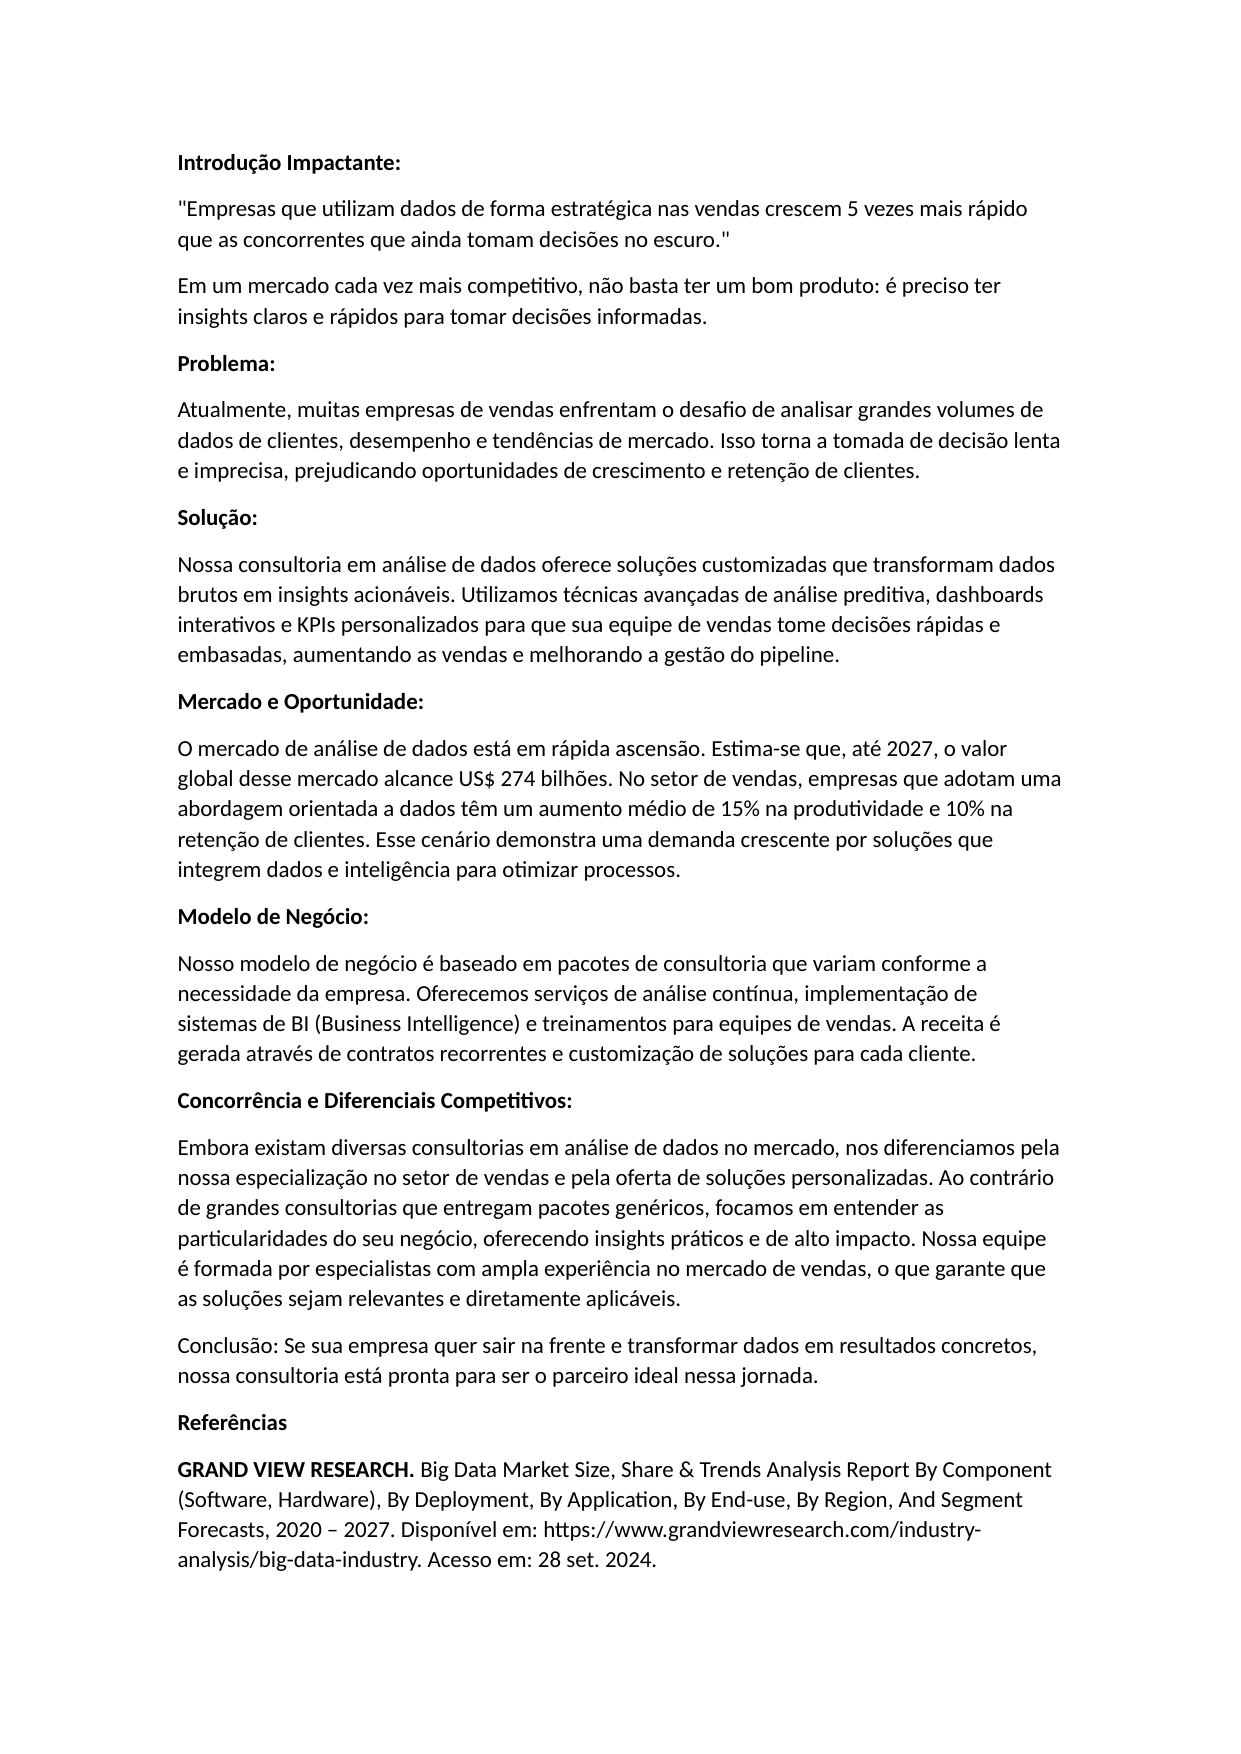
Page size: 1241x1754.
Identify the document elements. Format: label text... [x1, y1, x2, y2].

text Mercado e Oportunidade: [177, 687, 1063, 715]
text GRAND VIEW RESEARCH. Big Data Market Size, Share & Trends Analysis Report By Component (Software, Hardware), By Deployment, By Application, By End-use, By Region, And Segment Forecasts, 2020 – 2027. Disponível em: https://www.grandviewresearch.com/industry-analysis/big-data-industry. Acesso em: 28 set. 2024. [177, 1455, 1063, 1573]
text Nossa consultoria em análise de dados oferece soluções customizadas que transformam dados brutos em insights acionáveis. Utilizamos técnicas avançadas de análise preditiva, dashboards interativos e KPIs personalizados para que sua equipe de vendas tome decisões rápidas e embasadas, aumentando as vendas e melhorando a gestão do pipeline. [177, 550, 1063, 668]
text Problema: [177, 349, 1063, 377]
text Concorrência e Diferenciais Competitivos: [177, 1086, 1063, 1114]
text Referências [177, 1408, 1063, 1436]
text Modelo de Negócio: [177, 902, 1063, 930]
text Embora existam diversas consultorias em análise de dados no mercado, nos diferenciamos pela nossa especialização no setor de vendas e pela oferta de soluções personalizadas. Ao contrário de grandes consultorias que entregam pacotes genéricos, focamos em entender as particularidades do seu negócio, oferecendo insights práticos e de alto impacto. Nossa equipe é formada por especialistas com ampla experiência no mercado de vendas, o que garante que as soluções sejam relevantes e diretamente aplicáveis. [177, 1133, 1063, 1312]
text Em um mercado cada vez mais competitivo, não basta ter um bom produto: é preciso ter insights claros e rápidos para tomar decisões informadas. [177, 272, 1063, 330]
text Nosso modelo de negócio é baseado em pacotes de consultoria que variam conforme a necessidade da empresa. Oferecemos serviços de análise contínua, implementação de sistemas de BI (Business Intelligence) e treinamentos para equipes de vendas. A receita é gerada através de contratos recorrentes e customização de soluções para cada cliente. [177, 949, 1063, 1067]
text Atualmente, muitas empresas de vendas enfrentam o desafio de analisar grandes volumes de dados de clientes, desempenho e tendências de mercado. Isso torna a tomada de decisão lenta e imprecisa, prejudicando oportunidades de crescimento e retenção de clientes. [177, 396, 1063, 484]
text O mercado de análise de dados está em rápida ascensão. Estima-se que, até 2027, o valor global desse mercado alcance US$ 274 bilhões. No setor de vendas, empresas que adotam uma abordagem orientada a dados têm um aumento médio de 15% na produtividade e 10% na retenção de clientes. Esse cenário demonstra uma demanda crescente por soluções que integrem dados e inteligência para otimizar processos. [177, 734, 1063, 883]
text Conclusão: Se sua empresa quer sair na frente e transformar dados em resultados concretos, nossa consultoria está pronta para ser o parceiro ideal nessa jornada. [177, 1331, 1063, 1389]
text Introdução Impactante: [177, 148, 1063, 176]
text Solução: [177, 503, 1063, 531]
text "Empresas que utilizam dados de forma estratégica nas vendas crescem 5 vezes mais rápido que as concorrentes que ainda tomam decisões no escuro." [177, 194, 1063, 253]
